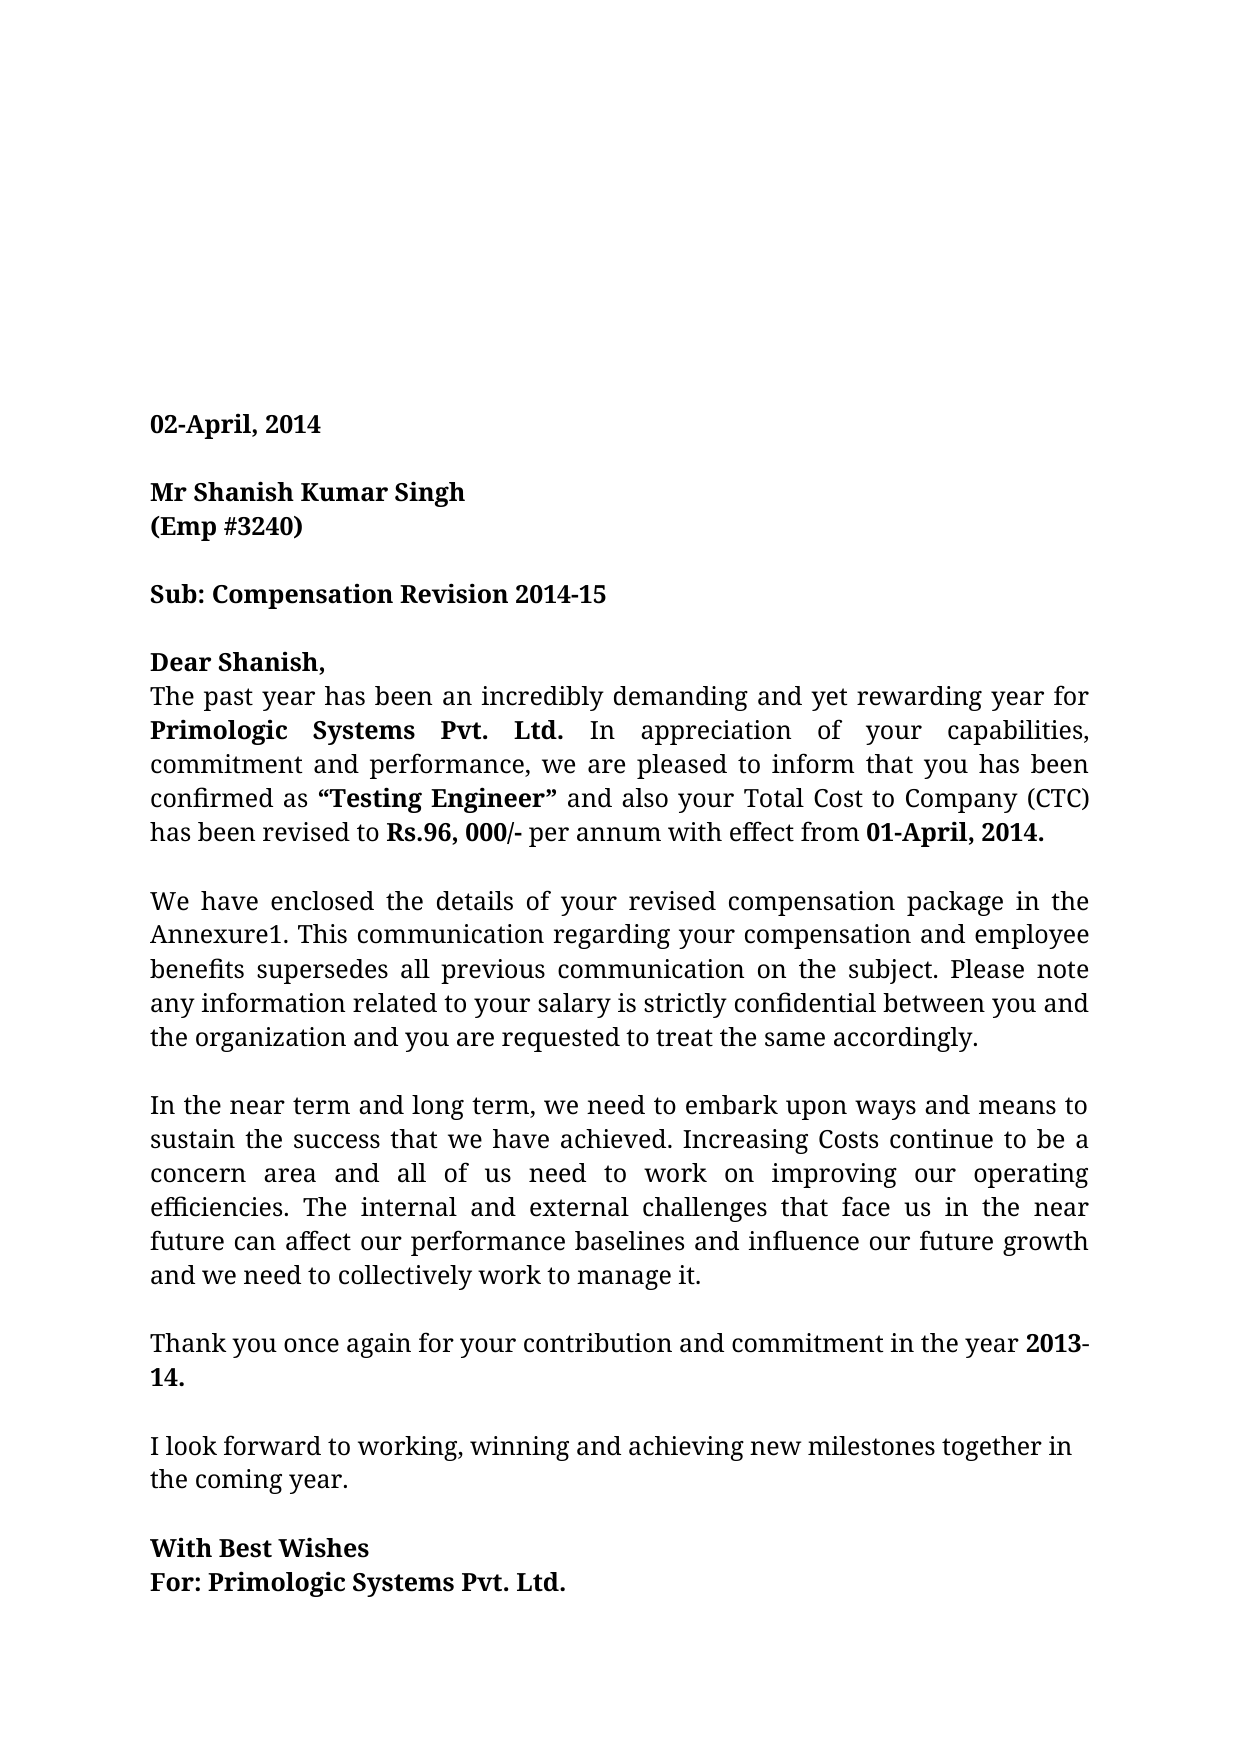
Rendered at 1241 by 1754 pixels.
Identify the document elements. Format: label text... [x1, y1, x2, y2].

text I look forward to working, winning and achieving new milestones together in the coming year. [150, 1428, 1090, 1496]
text (Emp #3240) [150, 508, 1090, 542]
text In the near term and long term, we need to embark upon ways and means to sustain the success that we have achieved. Increasing Costs continue to be a concern area and all of us need to work on improving our operating efficiencies. The internal and external challenges that face us in the near future can affect our performance baselines and influence our future growth and we need to collectively work to manage it. [150, 1087, 1090, 1292]
text 02-April, 2014 [150, 406, 1090, 440]
text Dear Shanish, [150, 645, 1090, 679]
text We have enclosed the details of your revised compensation package in the Annexure1. This communication regarding your compensation and employee benefits supersedes all previous communication on the subject. Please note any information related to your salary is strictly confidential between you and the organization and you are requested to treat the same accordingly. [150, 883, 1090, 1053]
text The past year has been an incredibly demanding and yet rewarding year for Primologic Systems Pvt. Ltd. In appreciation of your capabilities, commitment and performance, we are pleased to inform that you has been confirmed as “Testing Engineer” and also your Total Cost to Company (CTC) has been revised to Rs.96, 000/- per annum with effect from 01-April, 2014. [150, 679, 1090, 849]
text Thank you once again for your contribution and commitment in the year 2013-14. [150, 1326, 1090, 1394]
text Mr Shanish Kumar Singh [150, 474, 1090, 508]
text For: Primologic Systems Pvt. Ltd. [150, 1564, 1090, 1598]
text Sub: Compensation Revision 2014-15 [150, 577, 1090, 611]
text With Best Wishes [150, 1530, 1090, 1564]
